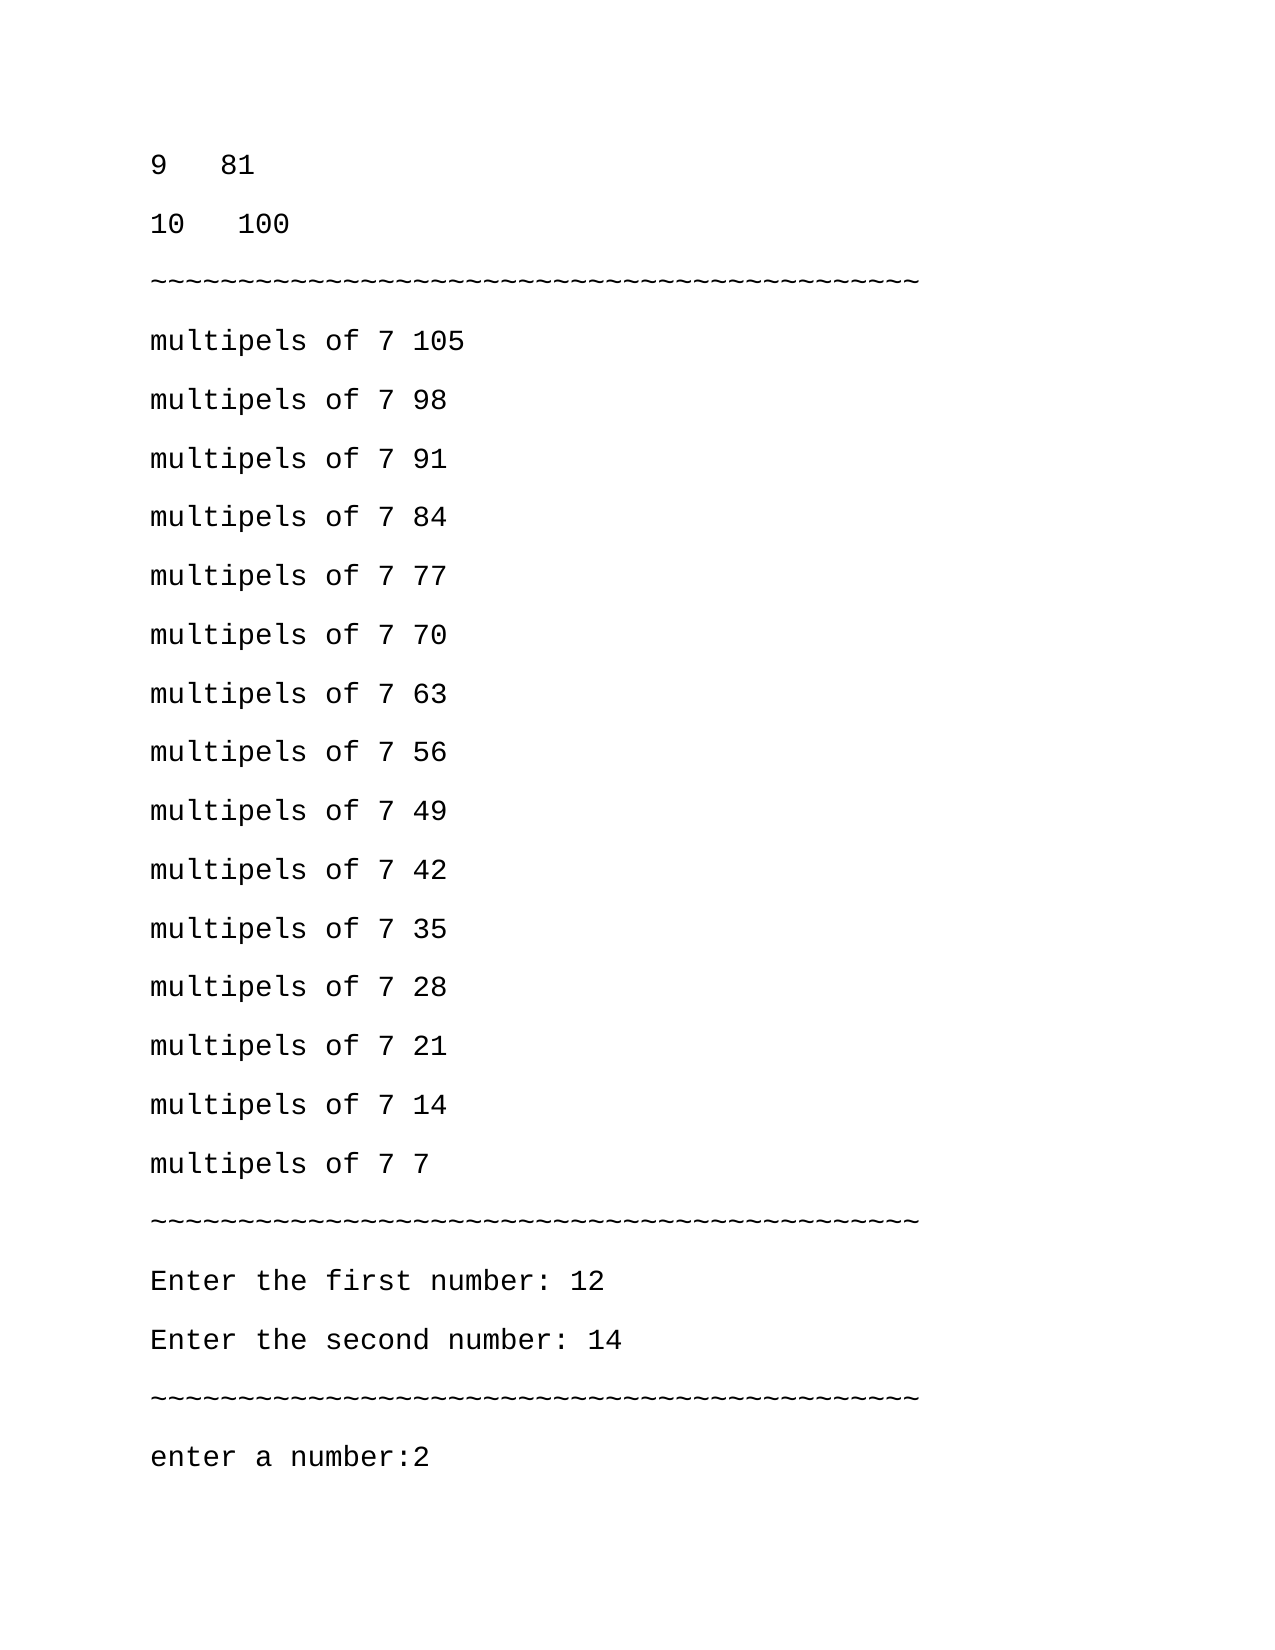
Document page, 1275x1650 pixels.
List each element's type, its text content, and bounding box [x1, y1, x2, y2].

text Enter the first number: 12 [150, 1266, 1125, 1299]
text multipels of 7 84 [150, 502, 1125, 536]
text multipels of 7 7 [150, 1149, 1125, 1182]
text multipels of 7 28 [150, 972, 1125, 1006]
text Enter the second number: 14 [150, 1325, 1125, 1358]
text multipels of 7 98 [150, 385, 1125, 418]
text multipels of 7 49 [150, 796, 1125, 829]
text 10 100 [150, 209, 1125, 242]
text multipels of 7 63 [150, 679, 1125, 712]
text multipels of 7 77 [150, 561, 1125, 594]
text ~~~~~~~~~~~~~~~~~~~~~~~~~~~~~~~~~~~~~~~~~~~~ [150, 267, 1125, 301]
text multipels of 7 14 [150, 1090, 1125, 1123]
text enter a number:2 [150, 1442, 1125, 1476]
text multipels of 7 105 [150, 326, 1125, 359]
text multipels of 7 21 [150, 1031, 1125, 1064]
text 9 81 [150, 150, 1125, 183]
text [150, 1384, 1125, 1417]
text multipels of 7 56 [150, 737, 1125, 771]
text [150, 1207, 1125, 1241]
text multipels of 7 91 [150, 444, 1125, 477]
text multipels of 7 70 [150, 620, 1125, 653]
text multipels of 7 35 [150, 914, 1125, 947]
text multipels of 7 42 [150, 855, 1125, 888]
